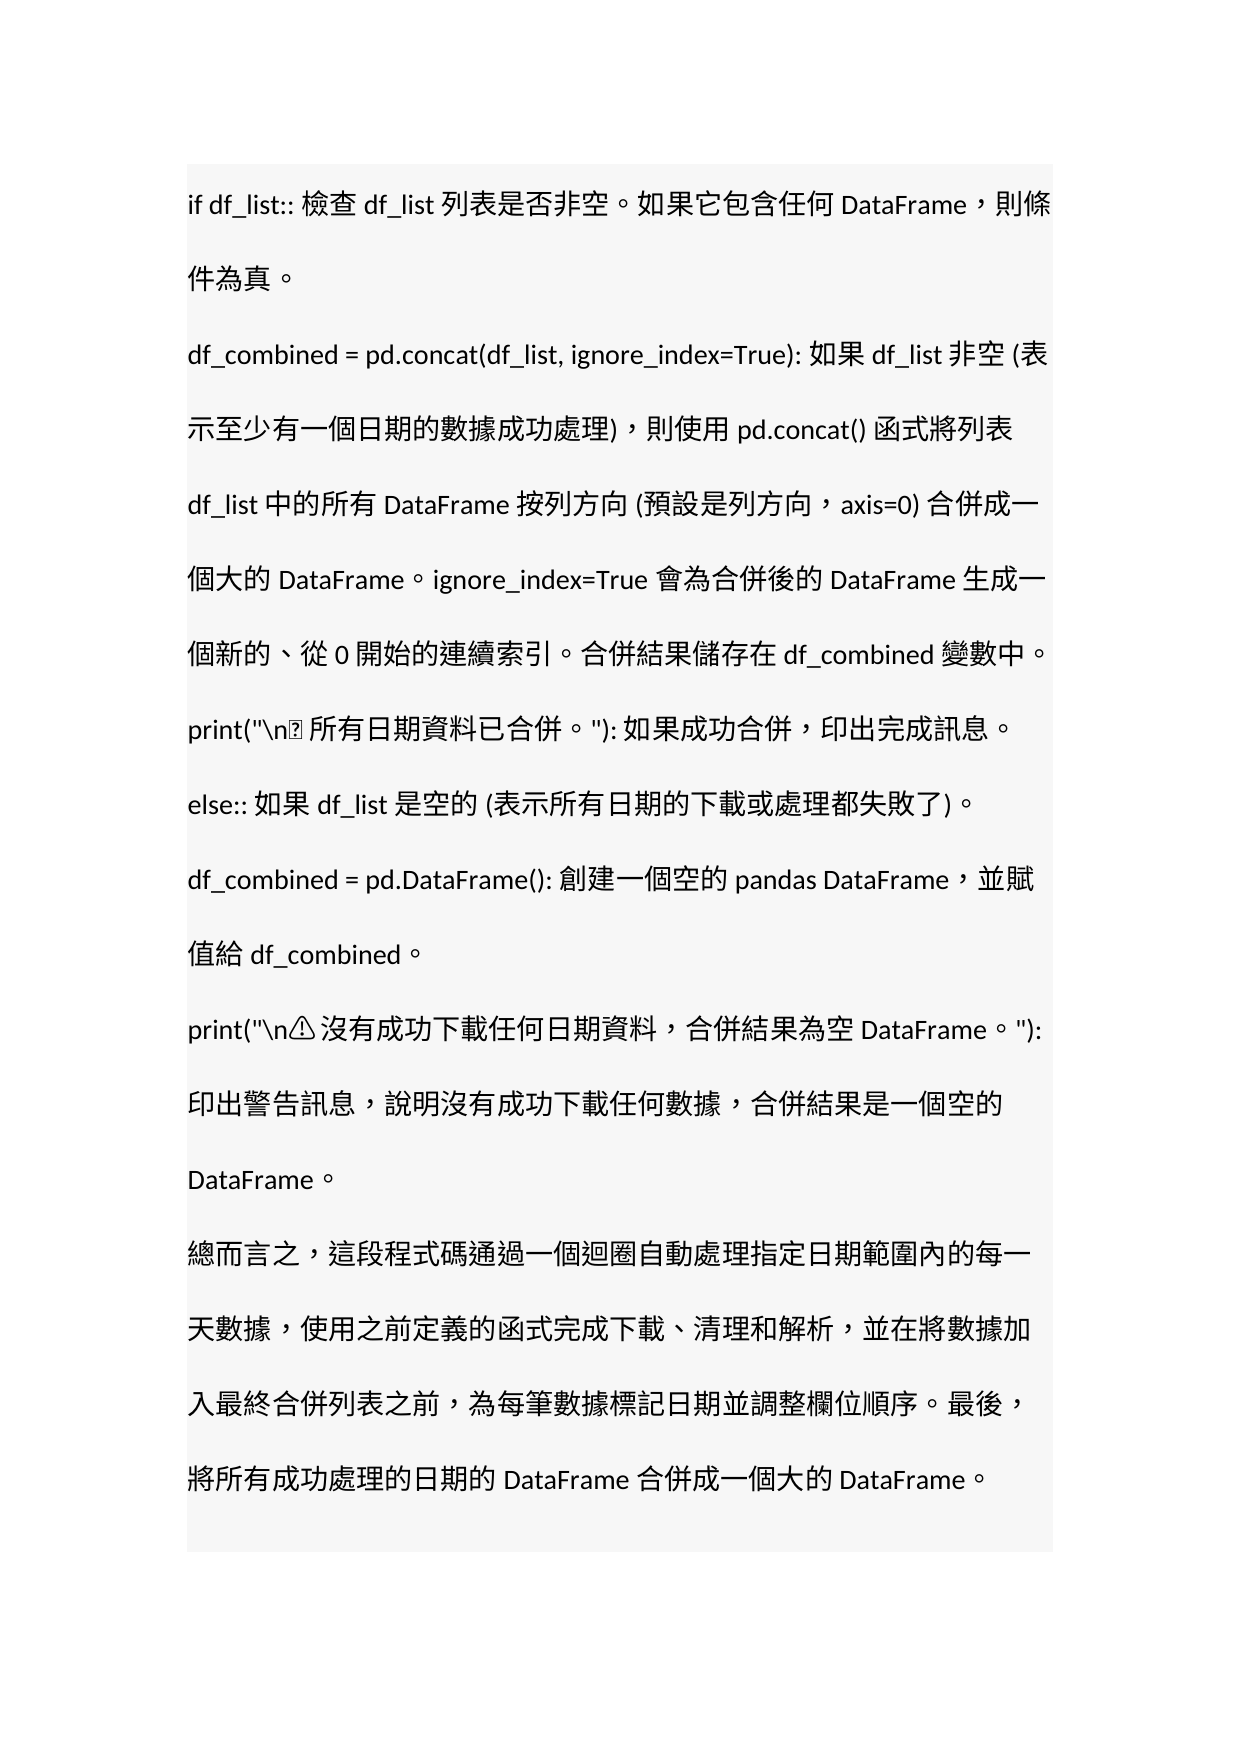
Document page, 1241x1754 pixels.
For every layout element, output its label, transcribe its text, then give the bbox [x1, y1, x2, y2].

text if df_list:: 檢查 df_list 列表是否非空。如果它包含任何 DataFrame，則條件為真。 [187, 164, 1053, 314]
text print("\n✅ 所有日期資料已合併。"): 如果成功合併，印出完成訊息。 [187, 689, 1053, 764]
text df_combined = pd.DataFrame(): 創建一個空的 pandas DataFrame，並賦值給 df_combined。 [187, 839, 1053, 989]
text 總而言之，這段程式碼通過一個迴圈自動處理指定日期範圍內的每一天數據，使用之前定義的函式完成下載、清理和解析，並在將數據加入最終合併列表之前，為每筆數據標記日期並調整欄位順序。最後，將所有成功處理的日期的 DataFrame 合併成一個大的 DataFrame。 [187, 1214, 1053, 1514]
text print("\n⚠️ 沒有成功下載任何日期資料，合併結果為空 DataFrame。"): 印出警告訊息，說明沒有成功下載任何數據，合併結果是一個空的 DataFrame。 [187, 989, 1053, 1214]
text df_combined = pd.concat(df_list, ignore_index=True): 如果 df_list 非空 (表示至少有一個日期的數據成功處理)，則使用 pd.concat() 函式將列表 df_list 中的所有 DataFrame 按列方向 (預設是列方向，axis=0) 合併成一個大的 DataFrame。ignore_index=True 會為合併後的 DataFrame 生成一個新的、從 0 開始的連續索引。合併結果儲存在 df_combined 變數中。 [187, 314, 1053, 689]
text else:: 如果 df_list 是空的 (表示所有日期的下載或處理都失敗了)。 [187, 764, 1053, 839]
